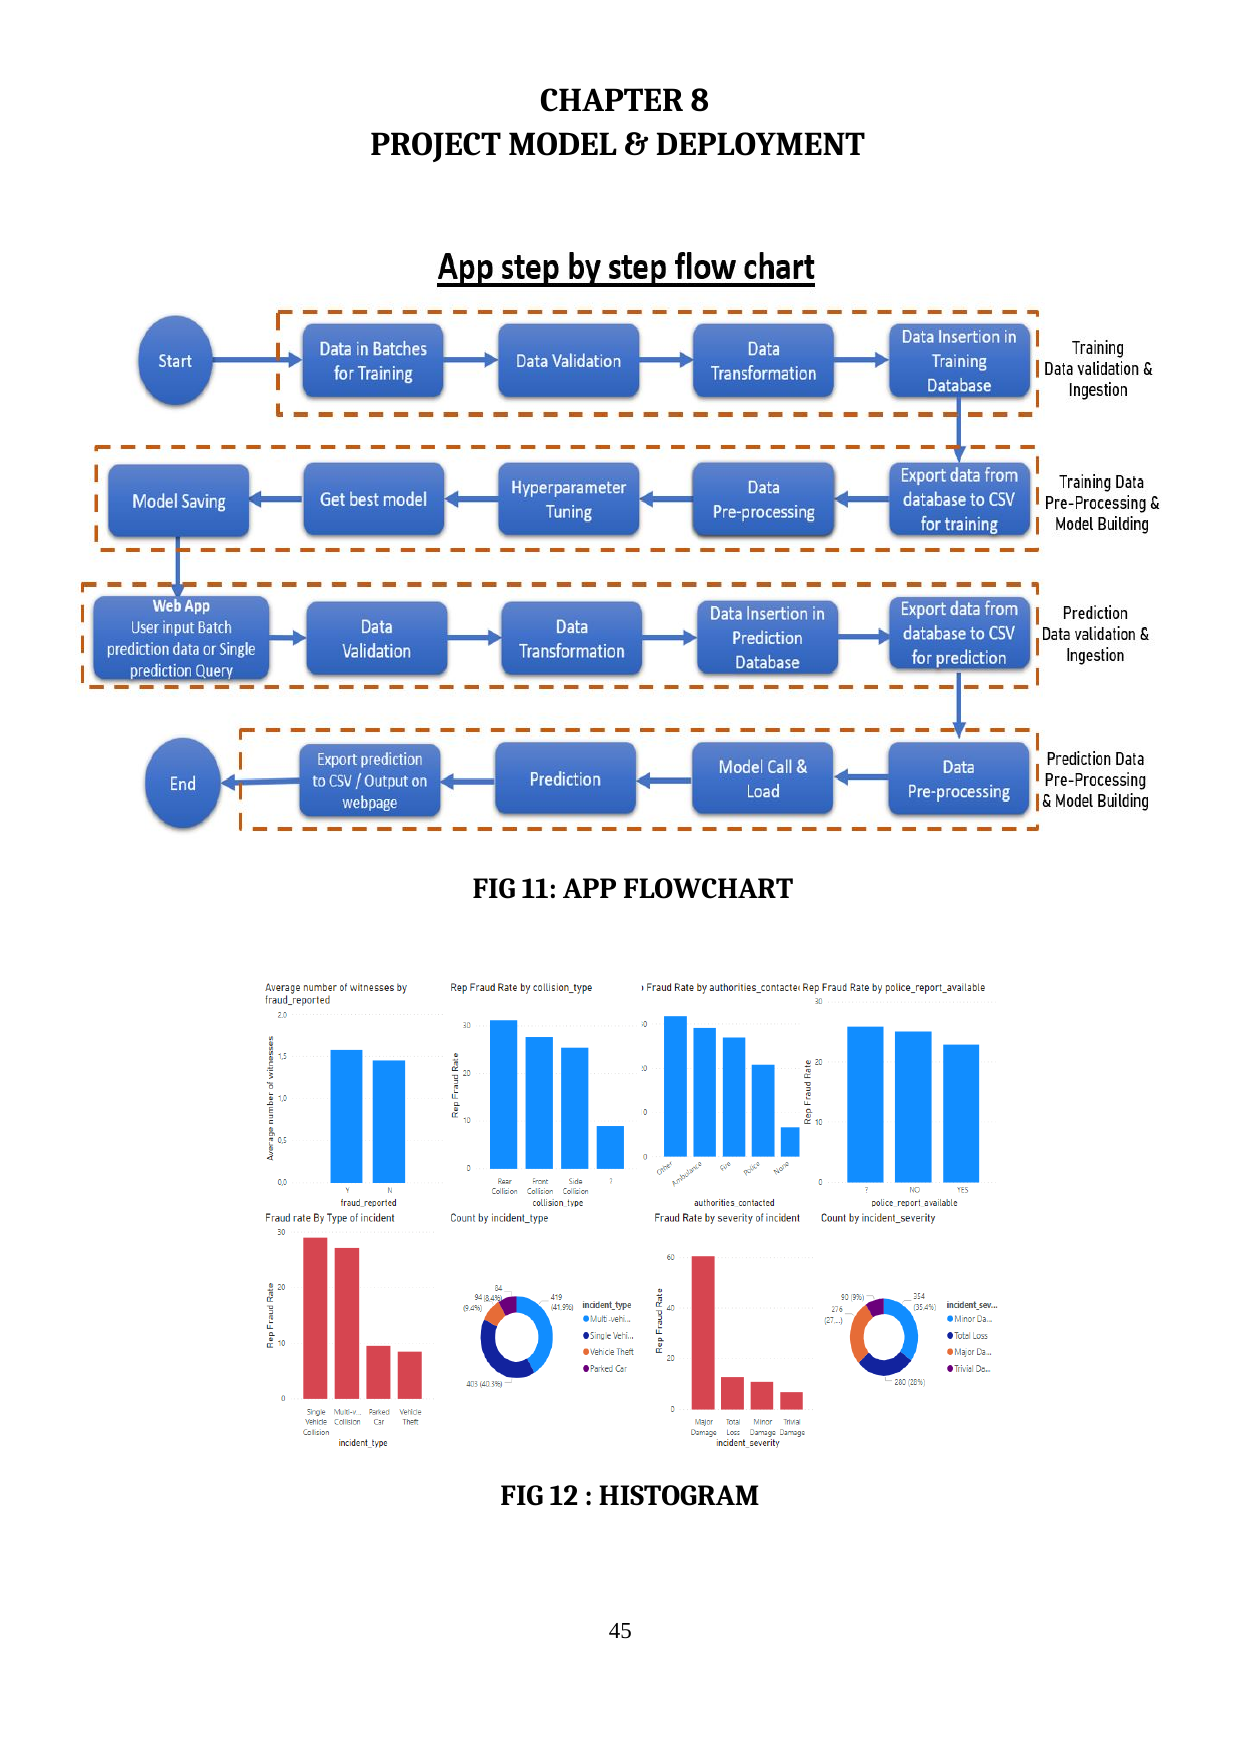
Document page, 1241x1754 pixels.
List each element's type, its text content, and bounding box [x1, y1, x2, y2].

subtitle FIG 11: APP FLOWCHART [243, 872, 1022, 905]
picture [75, 244, 1166, 844]
text PROJECT MODEL & DEPLOYMENT [75, 126, 1165, 164]
picture [264, 980, 998, 1448]
subtitle CHAPTER 8 [243, 81, 947, 119]
